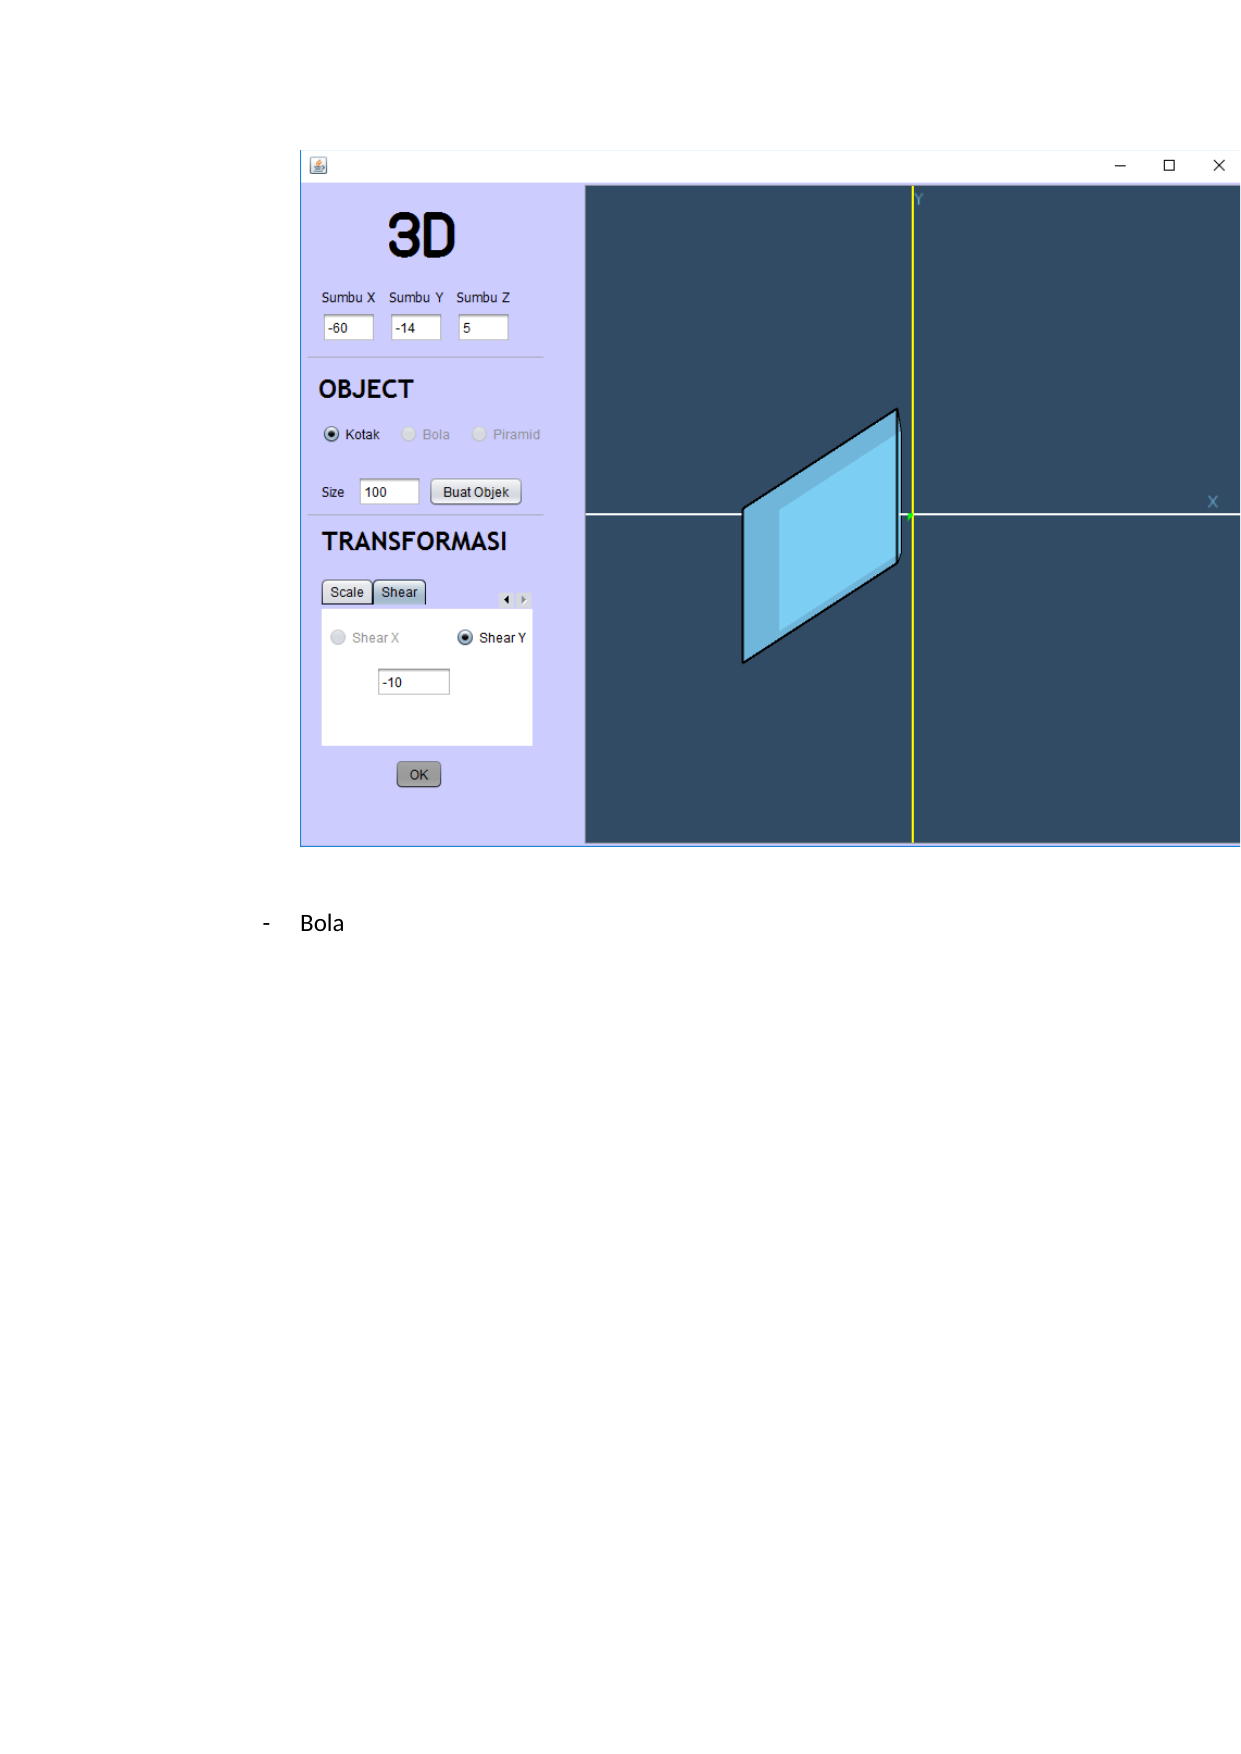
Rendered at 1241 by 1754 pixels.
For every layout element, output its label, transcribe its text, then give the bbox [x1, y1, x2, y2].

picture [300, 150, 1241, 847]
list Bola [262, 907, 1090, 937]
